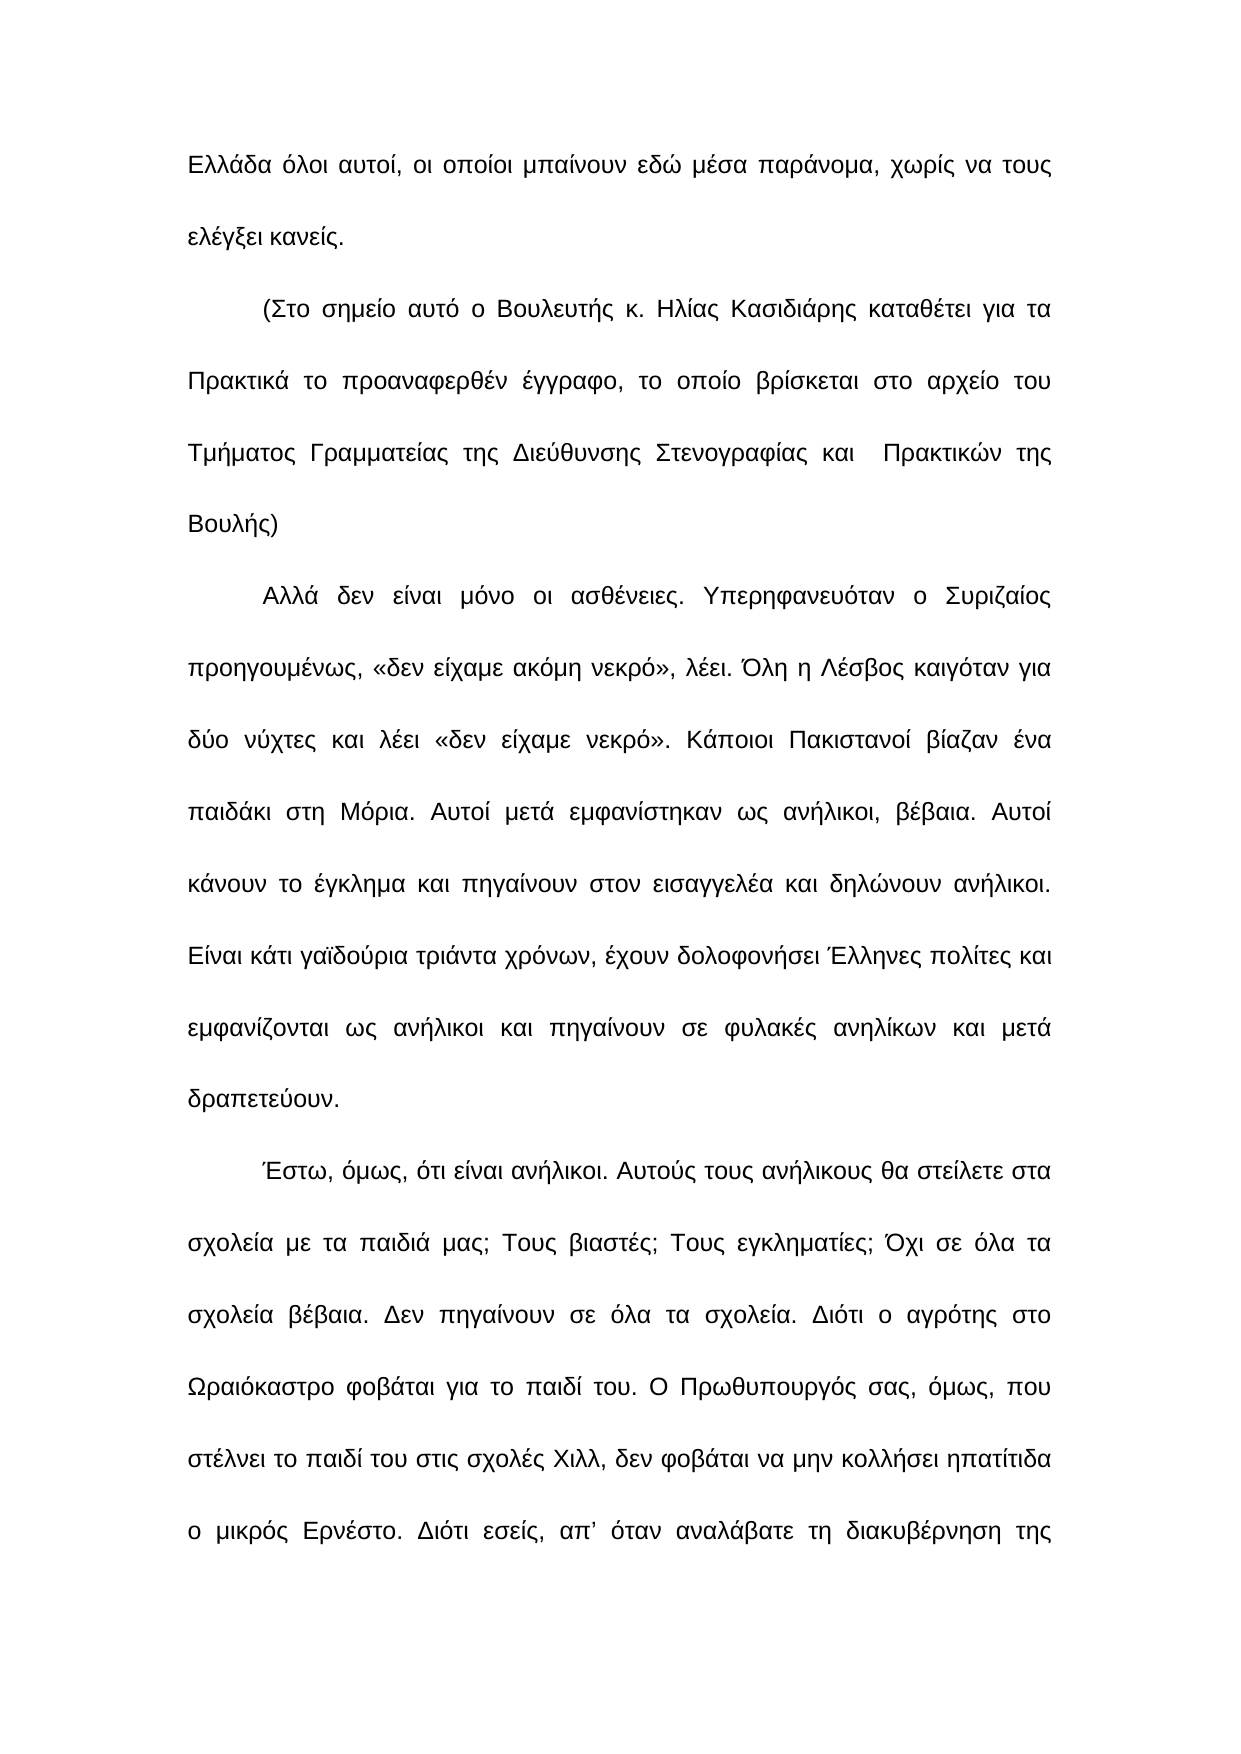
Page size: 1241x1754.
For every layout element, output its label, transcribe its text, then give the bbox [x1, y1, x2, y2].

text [187, 150, 1053, 251]
text Αλλά δεν είναι μόνο οι ασθένειες. Υπερηφανευόταν ο Συριζαίος προηγουμένως, «δεν είχαμε ακόμη νεκρό», λέει. Όλη η Λέσβος καιγόταν για δύο νύχτες και λέει «δεν είχαμε νεκρό». Κάποιοι Πακιστανοί βίαζαν ένα παιδάκι στη Μόρια. Αυτοί μετά εμφανίστηκαν ως ανήλικοι, βέβαια. Αυτοί κάνουν το έγκλημα και πηγαίνουν στον εισαγγελέα και δηλώνουν ανήλικοι. Είναι κάτι γαϊδούρια τριάντα χρόνων, έχουν δολοφονήσει Έλληνες πολίτες και εμφανίζονται ως ανήλικοι και πηγαίνουν σε φυλακές ανηλίκων και μετά δραπετεύουν. [187, 581, 1053, 1113]
text (Στο σημείο αυτό ο Βουλευτής κ. Ηλίας Κασιδιάρης καταθέτει για τα Πρακτικά το προαναφερθέν έγγραφο, το οποίο βρίσκεται στο αρχείο του Τμήματος Γραμματείας της Διεύθυνσης Στενογραφίας και Πρακτικών της Βουλής) [187, 294, 1053, 538]
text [187, 1156, 1053, 1544]
